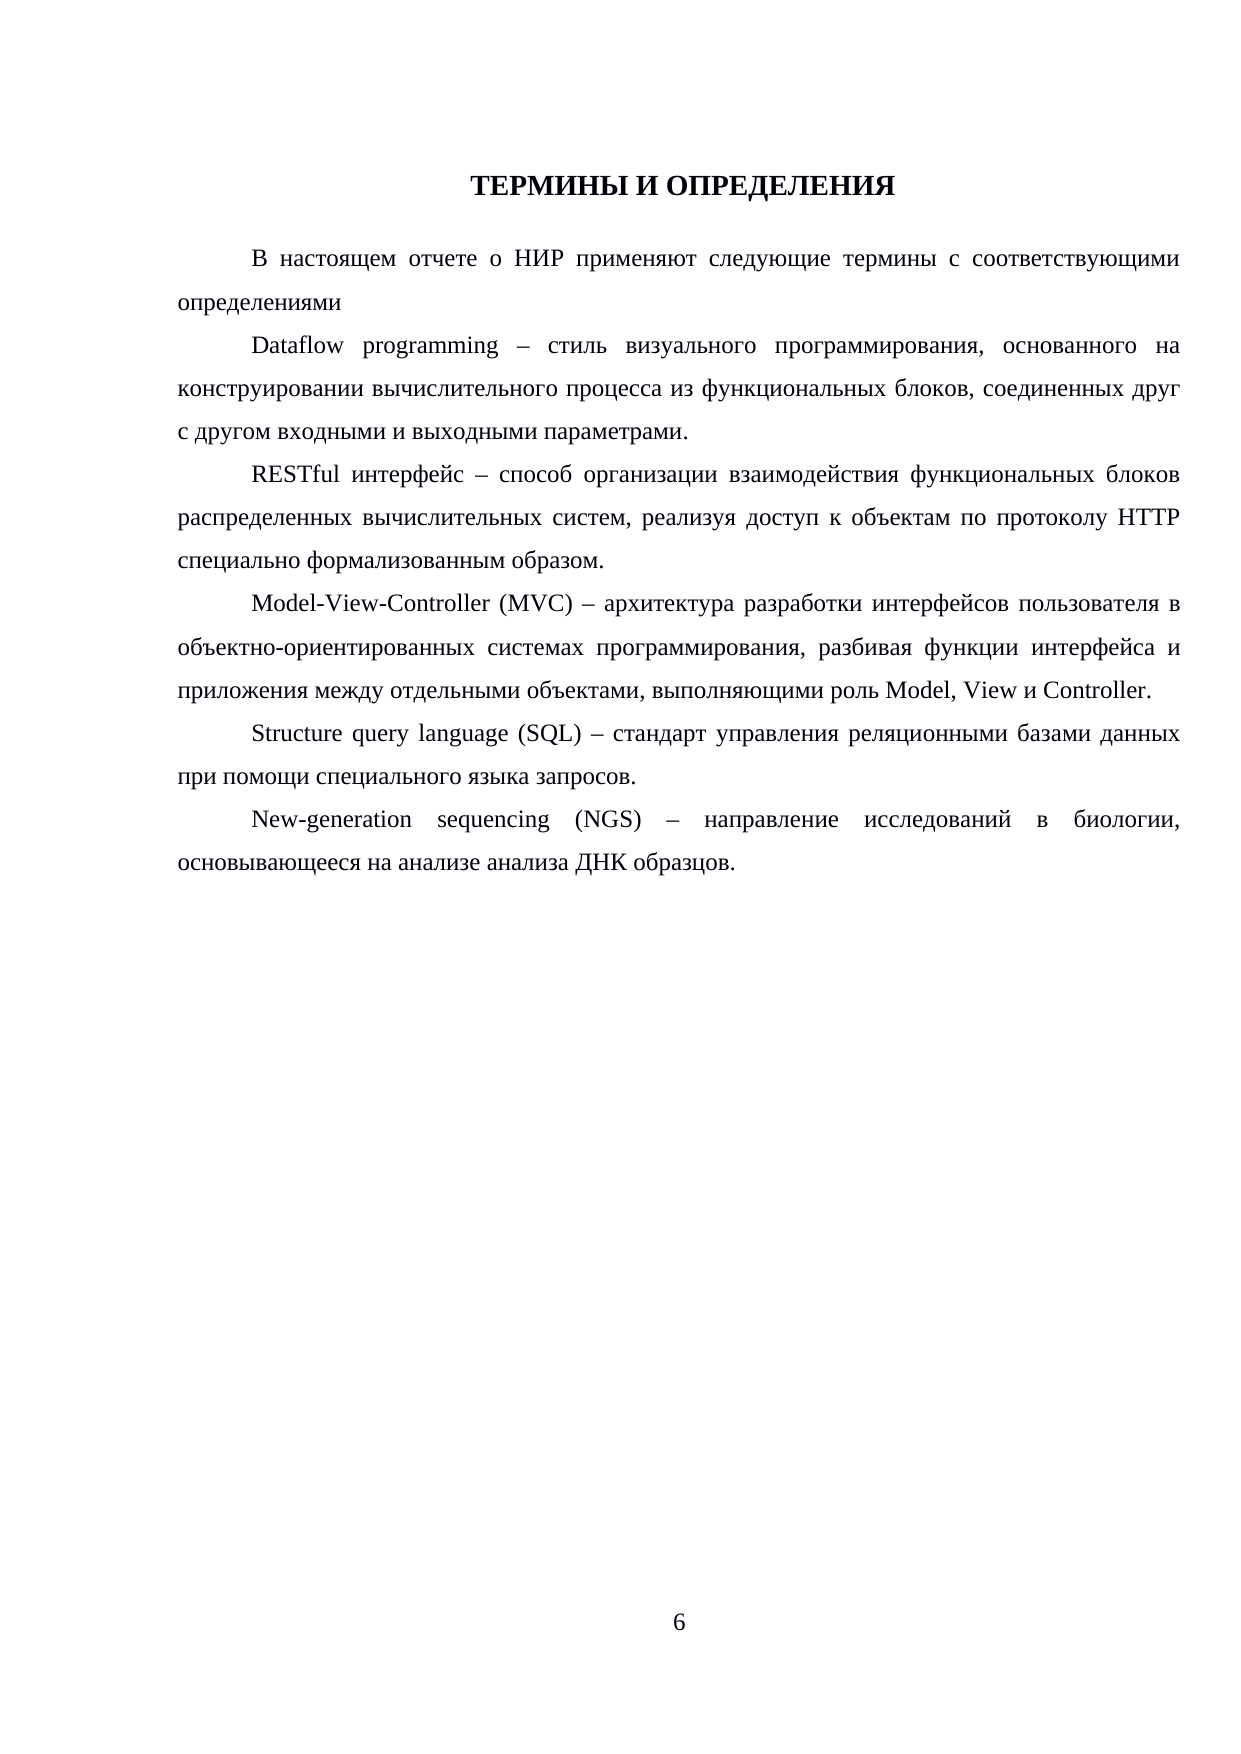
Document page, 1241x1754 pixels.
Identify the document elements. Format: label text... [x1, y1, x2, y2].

text Structure query language (SQL) – стандарт управления реляционными базами данных при помощи специального языка запросов. [177, 718, 1181, 790]
text Model-View-Controller (MVC) – архитектура разработки интерфейсов пользователя в объектно-ориентированных системах программирования, разбивая функции интерфейса и приложения между отдельными объектами, выполняющими роль Model, View и Controller. [177, 588, 1181, 703]
text ТЕРМИНЫ И ОПРЕДЕЛЕНИЯ [177, 168, 1181, 202]
text RESTful интерфейс – способ организации взаимодействия функциональных блоков распределенных вычислительных систем, реализуя доступ к объектам по протоколу HTTP специально формализованным образом. [177, 459, 1181, 574]
text New-generation sequencing (NGS) – направление исследований в биологии, основывающееся на анализе анализа ДНК образцов. [177, 804, 1181, 876]
text Dataflow programming – стиль визуального программирования, основанного на конструировании вычислительного процесса из функциональных блоков, соединенных друг с другом входными и выходными параметрами. [177, 330, 1181, 445]
text В настоящем отчете о НИР применяют следующие термины с соответствующими определениями [177, 243, 1181, 315]
